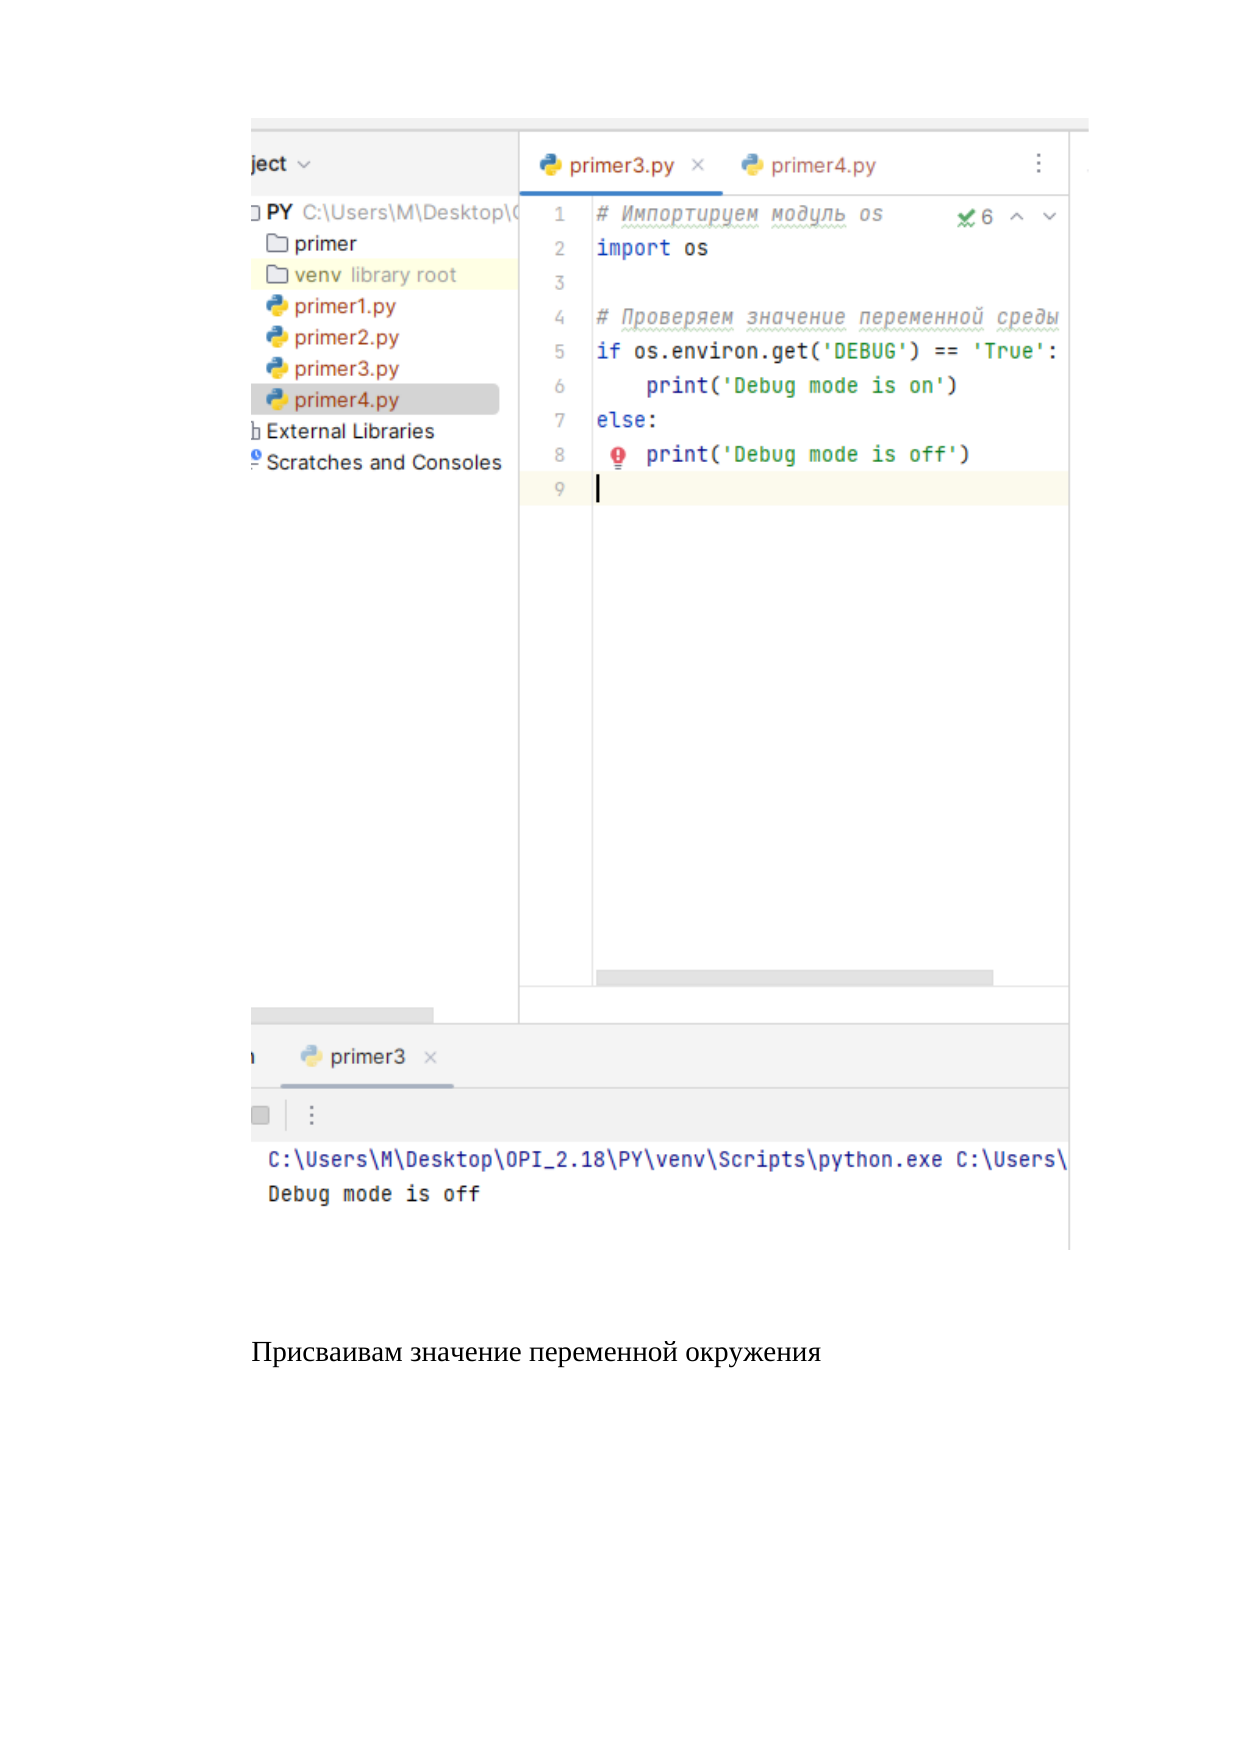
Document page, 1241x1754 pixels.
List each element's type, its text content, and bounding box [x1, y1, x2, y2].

picture [251, 118, 1089, 1250]
text Присваивам значение переменной окружения [177, 1334, 1152, 1367]
